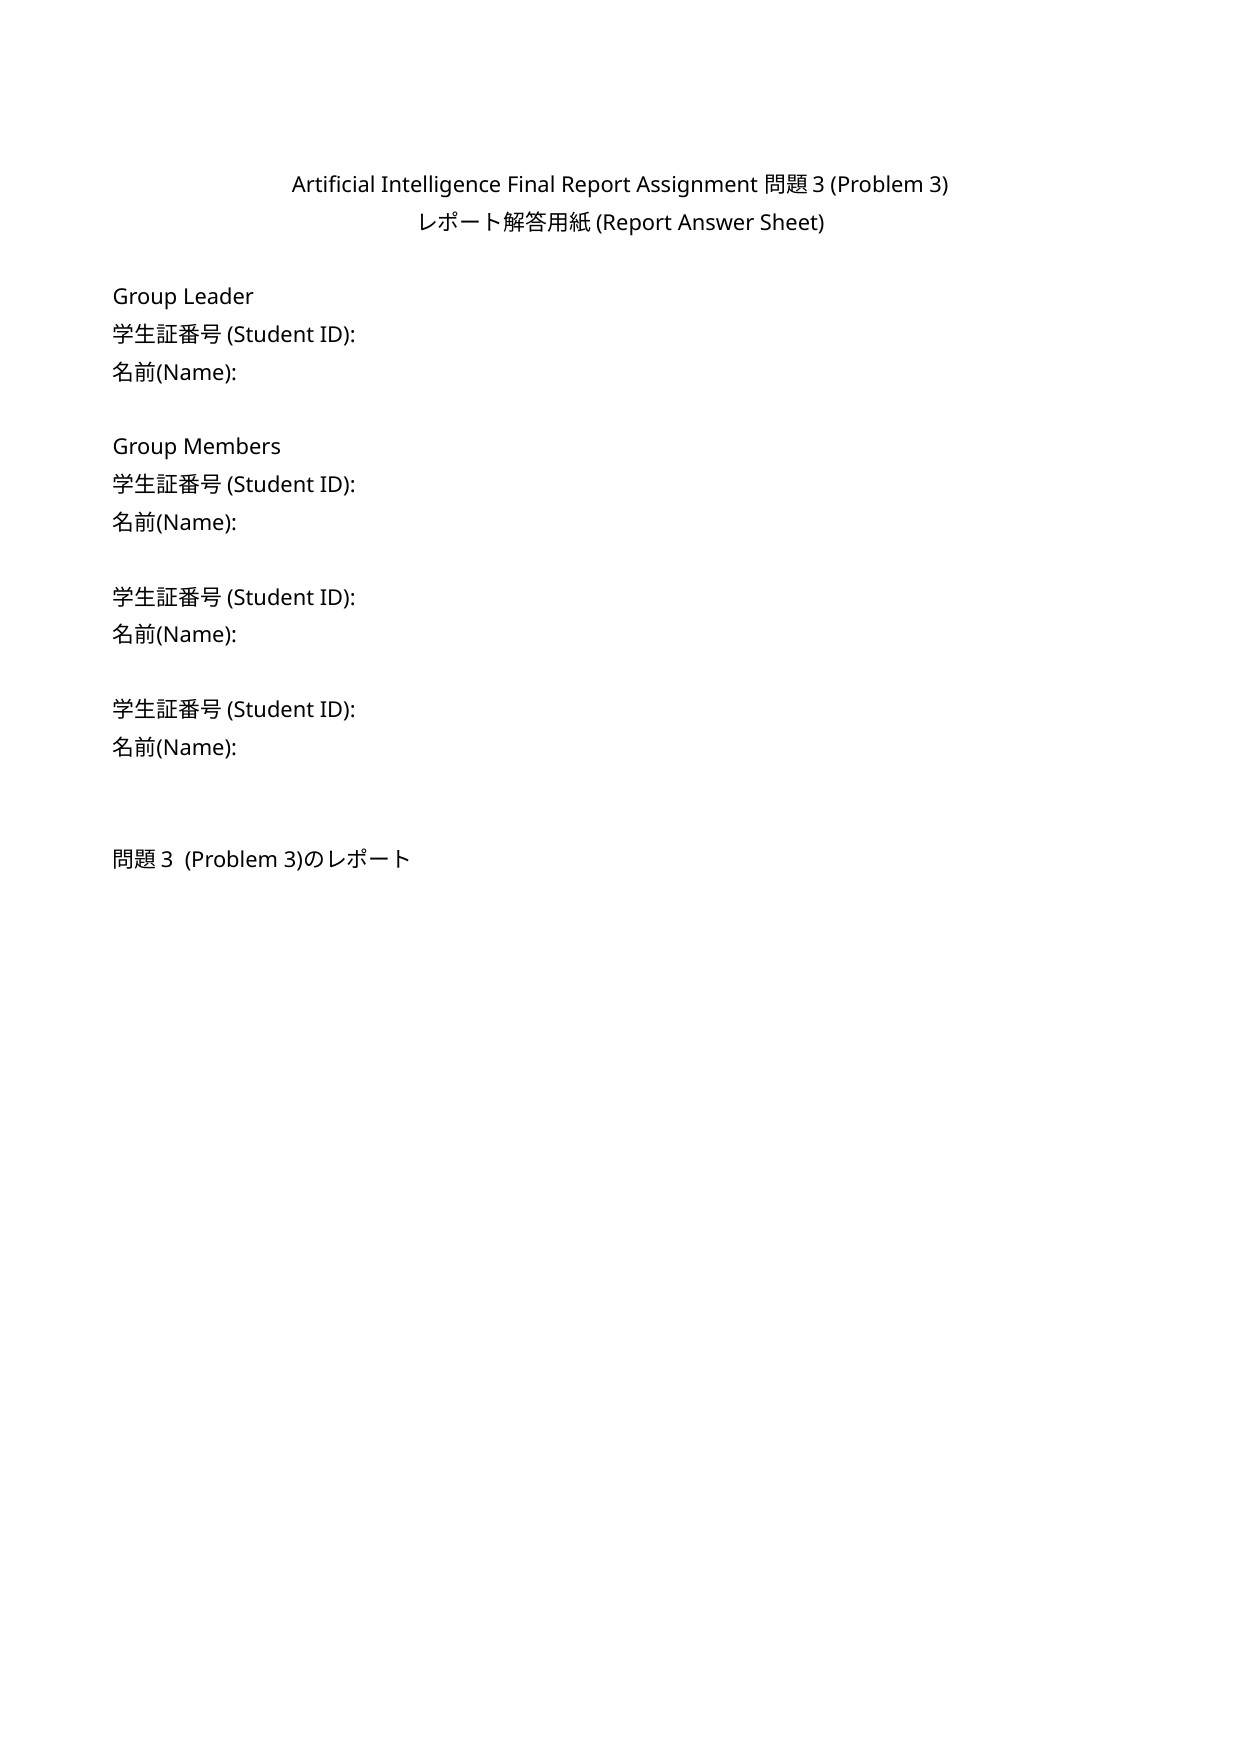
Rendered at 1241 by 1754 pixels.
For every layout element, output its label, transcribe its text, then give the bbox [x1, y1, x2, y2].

text 名前(Name): [112, 352, 1128, 389]
text 名前(Name): [112, 727, 1128, 764]
text 学生証番号 (Student ID): [112, 689, 1128, 727]
text 学生証番号 (Student ID): [112, 577, 1128, 614]
text 学生証番号 (Student ID): [112, 314, 1128, 352]
text 名前(Name): [112, 502, 1128, 539]
text 学生証番号 (Student ID): [112, 464, 1128, 502]
text 名前(Name): [112, 614, 1128, 652]
text Group Members [112, 427, 1128, 464]
text Group Leader [112, 277, 1128, 314]
text Artificial Intelligence Final Report Assignment 問題3 (Problem 3) [112, 164, 1128, 202]
text 問題3 (Problem 3)のレポート [112, 839, 1128, 877]
text レポート解答用紙 (Report Answer Sheet) [112, 202, 1128, 239]
